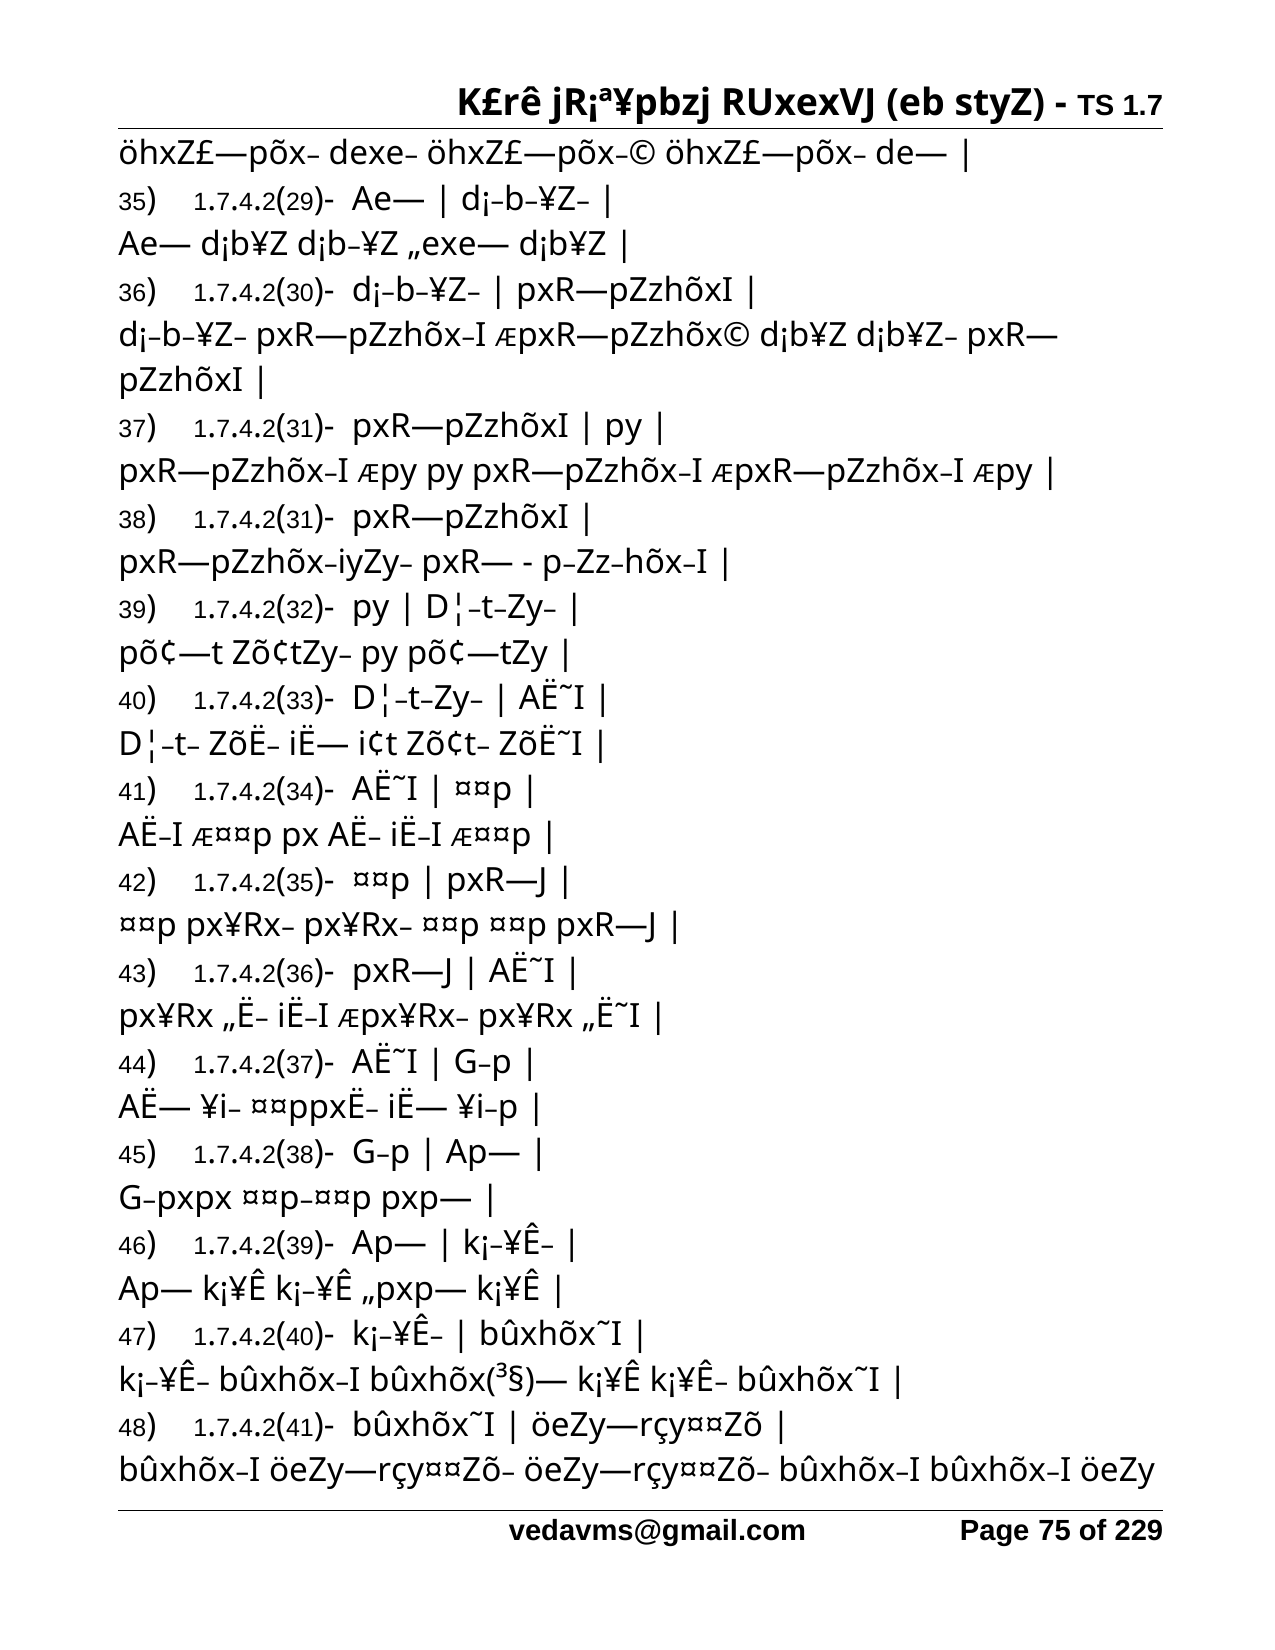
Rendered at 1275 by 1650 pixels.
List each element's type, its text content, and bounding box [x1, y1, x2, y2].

text Ap— k¡¥Ê k¡–¥Ê „pxp— k¡¥Ê | [118, 1264, 1163, 1310]
text Ae— d¡b¥Z d¡b–¥Z „exe— d¡b¥Z | [118, 220, 1163, 265]
text G–pxpx ¤¤p–¤¤p pxp— | [118, 1174, 1163, 1219]
text pxR—pZzhõx–iyZy– pxR— - p–Zz–hõx–I | [118, 538, 1163, 583]
text AË— ¥i– ¤¤ppxË– iË— ¥i–p | [118, 1083, 1163, 1128]
text 38) 1.7.4.2(31)- pxR—pZzhõxI | [118, 492, 1163, 538]
text 48) 1.7.4.2(41)- bûxhõx˜I | öeZy—rçy¤¤Zõ | [118, 1401, 1163, 1446]
text 45) 1.7.4.2(38)- G–p | Ap— | [118, 1128, 1163, 1174]
text 39) 1.7.4.2(32)- py | D¦–t–Zy– | [118, 583, 1163, 629]
text põ¢—t Zõ¢tZy– py põ¢—tZy | [118, 629, 1163, 674]
text AË–I Æ¤¤p px AË– iË–I Æ¤¤p | [118, 810, 1163, 856]
text 37) 1.7.4.2(31)- pxR—pZzhõxI | py | [118, 402, 1163, 447]
text k¡–¥Ê– bûxhõx–I bûxhõx(³§)— k¡¥Ê k¡¥Ê– bûxhõx˜I | [118, 1355, 1163, 1401]
text pxR—pZzhõx–I Æpy py pxR—pZzhõx–I ÆpxR—pZzhõx–I Æpy | [118, 447, 1163, 492]
text d¡–b–¥Z– pxR—pZzhõx–I ÆpxR—pZzhõx© d¡b¥Z d¡b¥Z– pxR—pZzhõxI | [118, 311, 1163, 402]
text 42) 1.7.4.2(35)- ¤¤p | pxR—J | [118, 856, 1163, 901]
text ¤¤p px¥Rx– px¥Rx– ¤¤p ¤¤p pxR—J | [118, 901, 1163, 947]
text 40) 1.7.4.2(33)- D¦–t–Zy– | AË˜I | [118, 674, 1163, 719]
text 47) 1.7.4.2(40)- k¡–¥Ê– | bûxhõx˜I | [118, 1310, 1163, 1355]
text 36) 1.7.4.2(30)- d¡–b–¥Z– | pxR—pZzhõxI | [118, 265, 1163, 311]
text 35) 1.7.4.2(29)- Ae— | d¡–b–¥Z– | [118, 174, 1163, 220]
text 44) 1.7.4.2(37)- AË˜I | G–p | [118, 1037, 1163, 1083]
text 46) 1.7.4.2(39)- Ap— | k¡–¥Ê– | [118, 1219, 1163, 1264]
text D¦–t– ZõË– iË— i¢t Zõ¢t– ZõË˜I | [118, 719, 1163, 765]
text öhxZ£—põx– dexe– öhxZ£—põx–© öhxZ£—põx– de— | [118, 129, 1163, 174]
text 43) 1.7.4.2(36)- pxR—J | AË˜I | [118, 947, 1163, 992]
text bûxhõx–I öeZy—rçy¤¤Zõ– öeZy—rçy¤¤Zõ– bûxhõx–I bûxhõx–I öeZy—rçy¤¤Zõ | [118, 1446, 1163, 1492]
text 41) 1.7.4.2(34)- AË˜I | ¤¤p | [118, 765, 1163, 810]
text px¥Rx „Ë– iË–I Æpx¥Rx– px¥Rx „Ë˜I | [118, 992, 1163, 1037]
